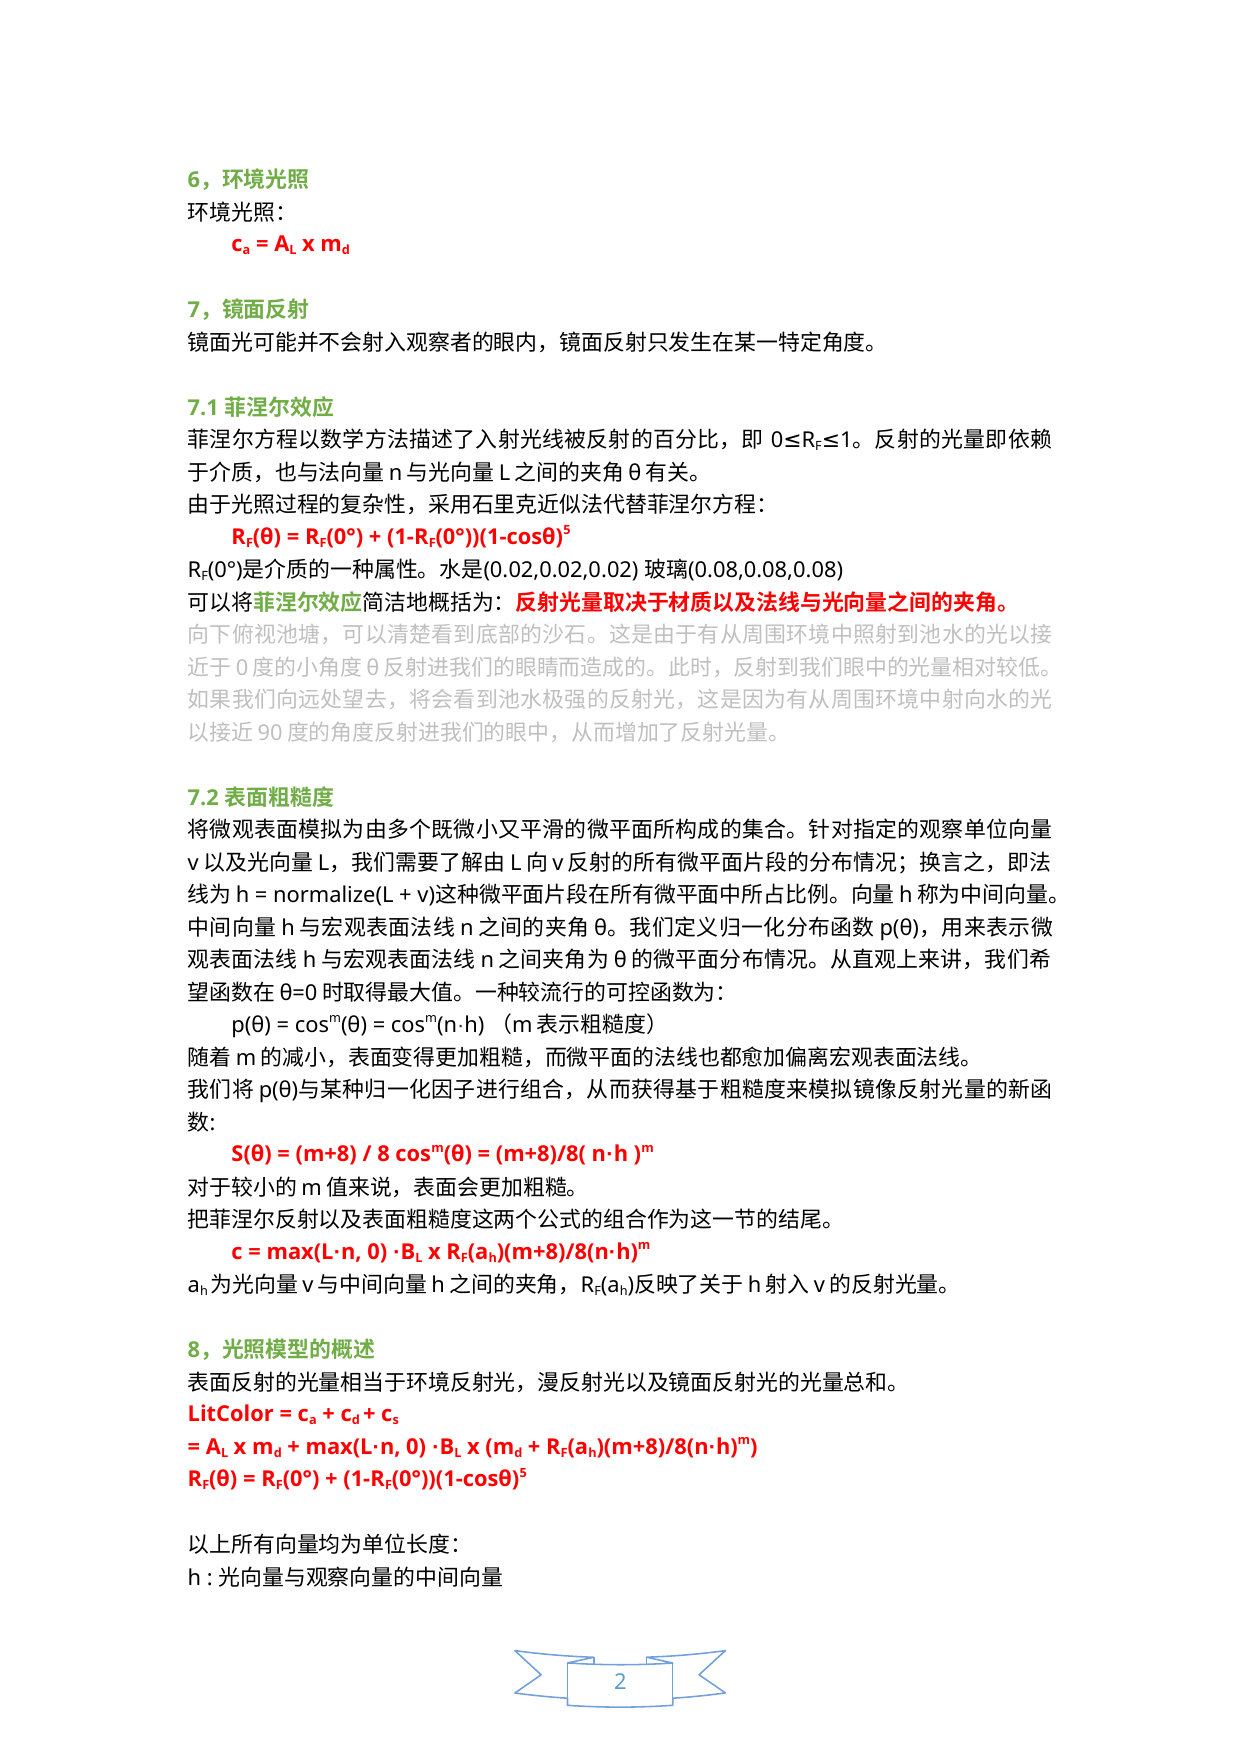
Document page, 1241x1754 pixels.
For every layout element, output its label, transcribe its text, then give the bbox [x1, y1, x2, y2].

text 7，镜面反射 [187, 292, 1053, 324]
text 如果我们向远处望去，将会看到池水极强的反射光，这是因为有从周围环境中射向水的光以接近90度的角度反射进我们的眼中，从而增加了反射光量。 [187, 682, 1053, 747]
text 环境光照： [187, 194, 1053, 227]
text ah为光向量v与中间向量h之间的夹角，RF(ah)反映了关于h射入v的反射光量。 [187, 1267, 1053, 1299]
text 我们将p(θ)与某种归一化因子进行组合，从而获得基于粗糙度来模拟镜像反射光量的新函数: [187, 1072, 1053, 1137]
text 向下俯视池塘，可以清楚看到底部的沙石。这是由于有从周围环境中照射到池水的光以接近于0度的小角度θ反射进我们的眼睛而造成的。此时，反射到我们眼中的光量相对较低。 [187, 617, 1053, 682]
text 可以将菲涅尔效应简洁地概括为：反射光量取决于材质以及法线与光向量之间的夹角。 [187, 584, 1053, 617]
text 把菲涅尔反射以及表面粗糙度这两个公式的组合作为这一节的结尾。 [187, 1202, 1053, 1234]
text = AL x md + max(L·n, 0) ·BL x (md + RF(ah)(m+8)/8(n·h)m) [187, 1429, 1053, 1462]
text RF(θ) = RF(0°) + (1-RF(0°))(1-cosθ)5 [187, 1462, 1053, 1494]
text S(θ) = (m+8) / 8 cosm(θ) = (m+8)/8( n·h )m [187, 1137, 1053, 1169]
text h : 光向量与观察向量的中间向量 [187, 1559, 1053, 1592]
text LitColor = ca + cd + cs [187, 1397, 1053, 1429]
text 由于光照过程的复杂性，采用石里克近似法代替菲涅尔方程： [187, 487, 1053, 519]
text ca = AL x md [187, 227, 1053, 259]
text 随着m的减小，表面变得更加粗糙，而微平面的法线也都愈加偏离宏观表面法线。 [187, 1039, 1053, 1072]
text 菲涅尔方程以数学方法描述了入射光线被反射的百分比，即0≤RF≤1。反射的光量即依赖于介质，也与法向量n与光向量L之间的夹角θ有关。 [187, 422, 1053, 487]
text 中间向量h与宏观表面法线n之间的夹角θ。我们定义归一化分布函数p(θ)，用来表示微观表面法线h与宏观表面法线n之间夹角为θ的微平面分布情况。从直观上来讲，我们希望函数在θ=0时取得最大值。一种较流行的可控函数为： [187, 909, 1053, 1007]
text 7.1 菲涅尔效应 [187, 389, 1053, 422]
text 镜面光可能并不会射入观察者的眼内，镜面反射只发生在某一特定角度。 [187, 324, 1053, 357]
text 将微观表面模拟为由多个既微小又平滑的微平面所构成的集合。针对指定的观察单位向量v以及光向量L，我们需要了解由L向v反射的所有微平面片段的分布情况；换言之，即法线为h = normalize(L + v)这种微平面片段在所有微平面中所占比例。向量h称为中间向量。 [187, 812, 1053, 909]
text 8，光照模型的概述 [187, 1332, 1053, 1364]
text RF(0°)是介质的一种属性。水是(0.02,0.02,0.02) 玻璃(0.08,0.08,0.08) [187, 552, 1053, 584]
text 7.2 表面粗糙度 [187, 779, 1053, 812]
text 6，环境光照 [187, 162, 1053, 194]
text c = max(L·n, 0) ·BL x RF(ah)(m+8)/8(n·h)m [187, 1234, 1053, 1267]
text 表面反射的光量相当于环境反射光，漫反射光以及镜面反射光的光量总和。 [187, 1364, 1053, 1397]
text 对于较小的m值来说，表面会更加粗糙。 [187, 1169, 1053, 1202]
text p(θ) = cosm(θ) = cosm(n·h) （m表示粗糙度） [187, 1007, 1053, 1039]
text 以上所有向量均为单位长度： [187, 1527, 1053, 1559]
text RF(θ) = RF(0°) + (1-RF(0°))(1-cosθ)5 [187, 519, 1053, 552]
